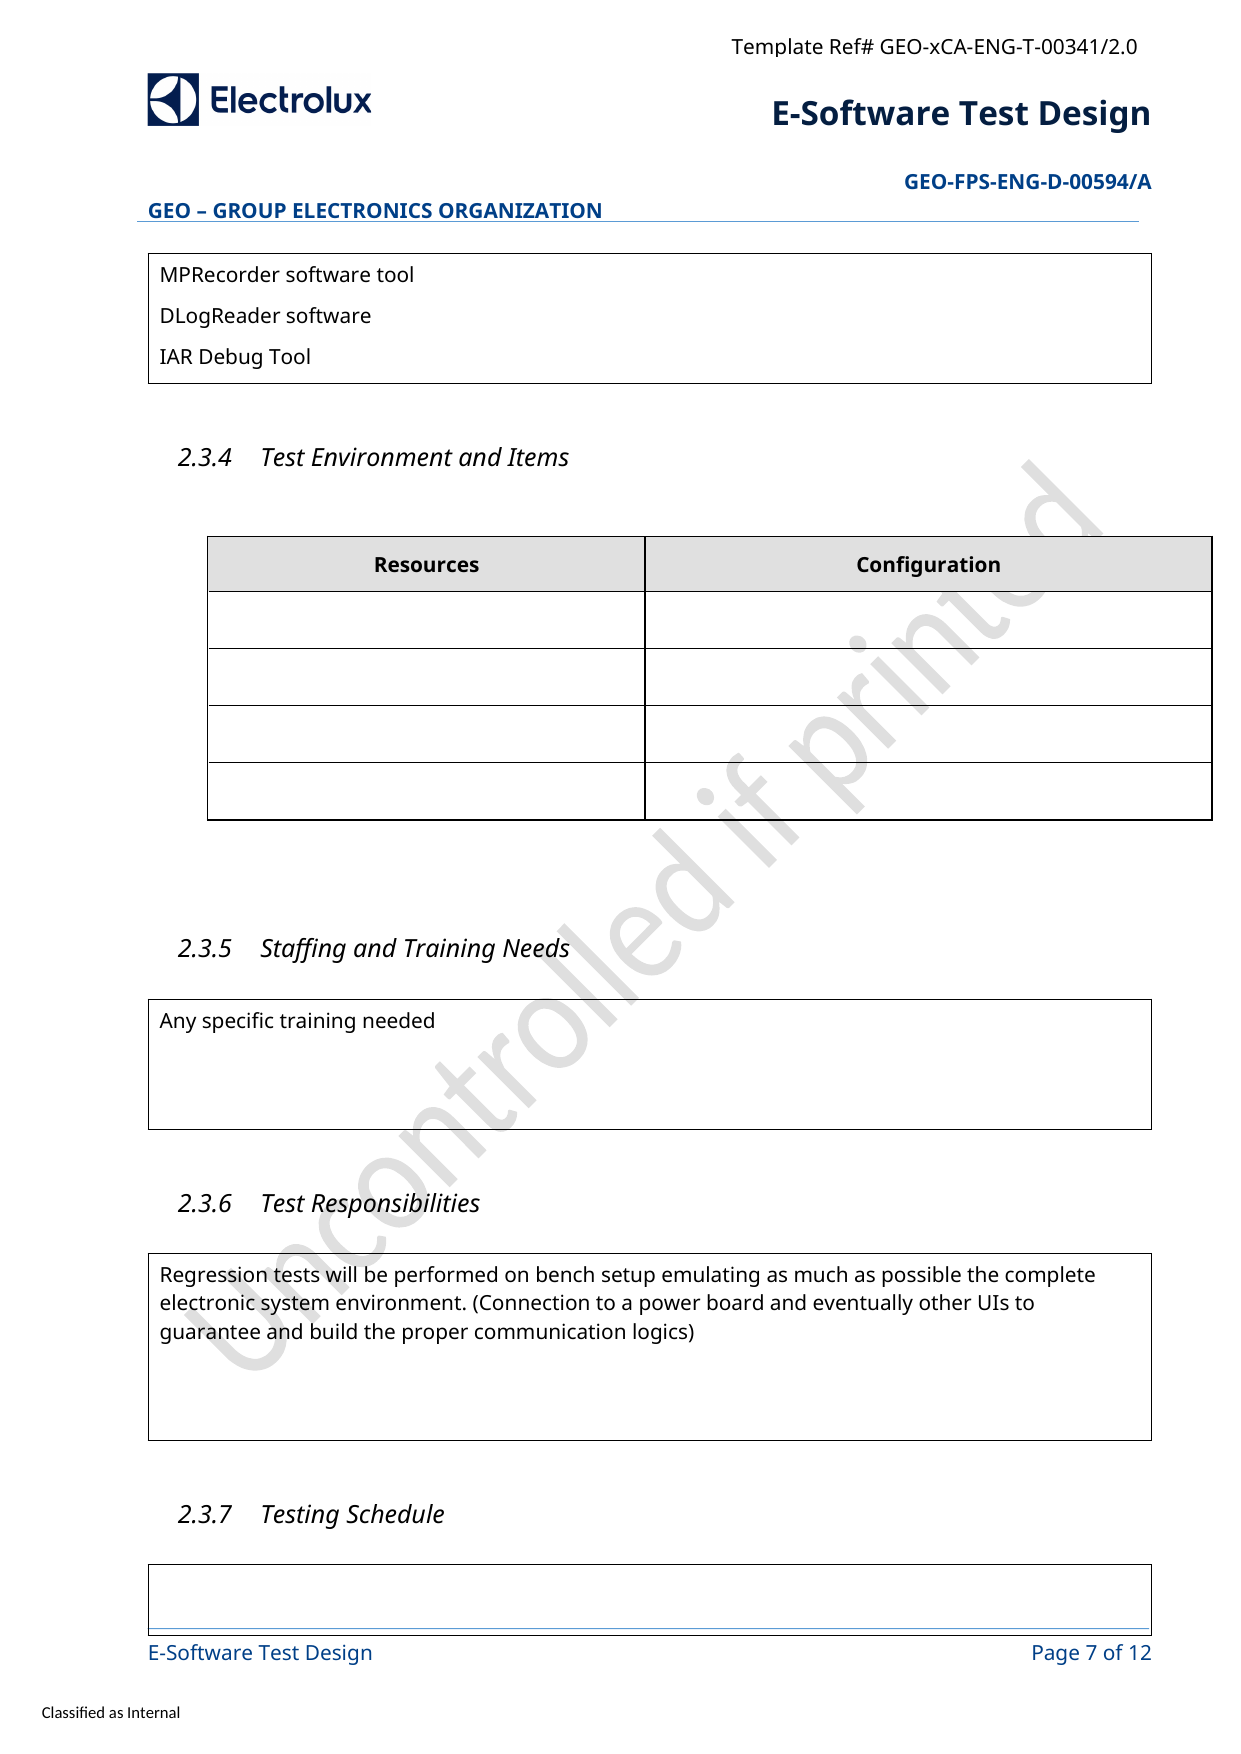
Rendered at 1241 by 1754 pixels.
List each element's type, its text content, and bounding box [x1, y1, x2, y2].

table_cell [646, 706, 1211, 762]
table_cell [208, 763, 644, 819]
table_header Resources [208, 537, 644, 591]
table_cell [646, 649, 1211, 705]
table_header Configuration [646, 537, 1211, 591]
subtitle Testing Schedule [178, 1496, 1152, 1531]
picture [147, 73, 372, 126]
table_cell [208, 592, 644, 648]
table_header MPRecorder software tool DLogReader software IAR Debug Tool [149, 254, 1151, 383]
table_header Any specific training needed [149, 1000, 1151, 1128]
subtitle Staffing and Training Needs [178, 931, 1152, 965]
subtitle Test Environment and Items [178, 439, 1152, 474]
table_cell [208, 706, 644, 762]
table_cell [208, 649, 644, 705]
table_header Regression tests will be performed on bench setup emulating as much as possible the complete electronic system environment. (Connection to a power board and eventually other UIs to guarantee and build the proper communication logics) [149, 1254, 1151, 1440]
table_header [149, 1565, 1151, 1635]
table_cell [646, 763, 1211, 819]
subtitle Test Responsibilities [178, 1185, 1152, 1219]
table_cell [646, 592, 1211, 648]
